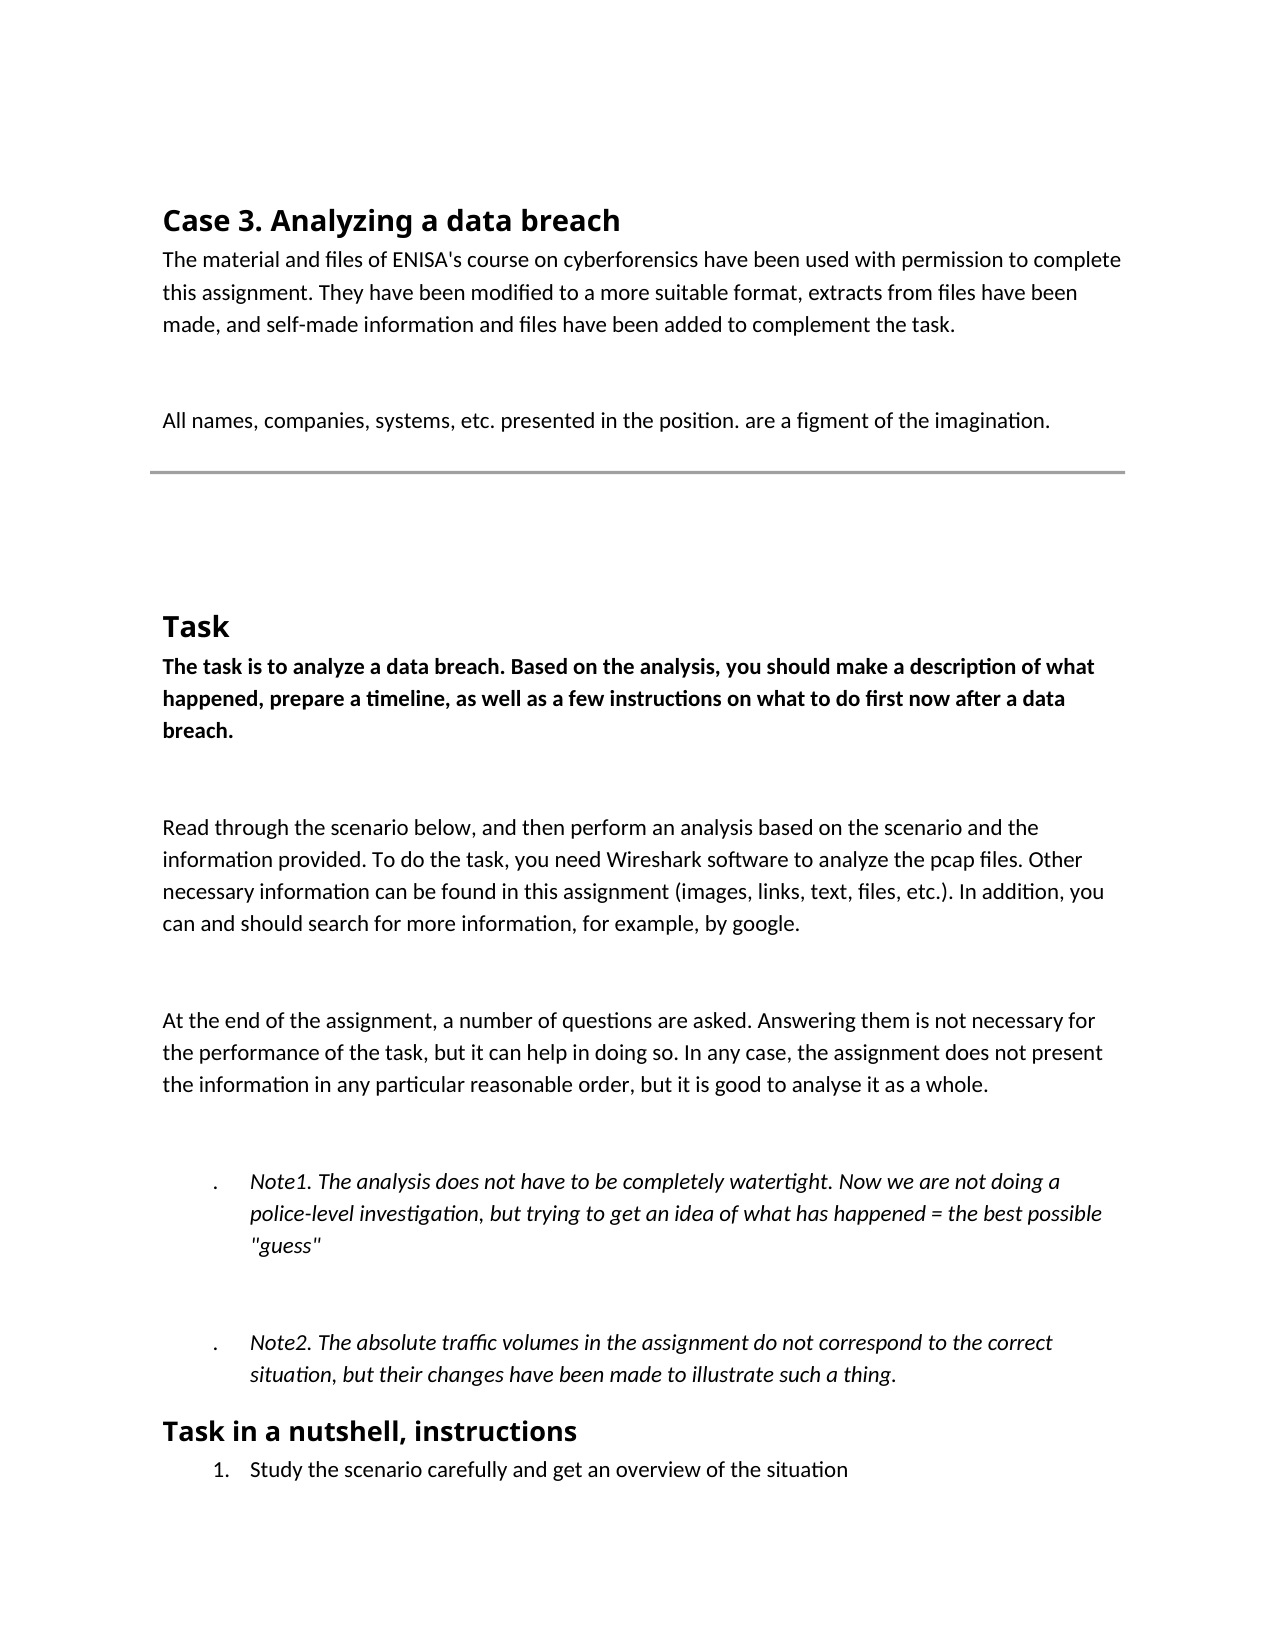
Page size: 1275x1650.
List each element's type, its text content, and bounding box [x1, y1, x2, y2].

text All names, companies, systems, etc. presented in the position. are a figment of the imagination. [162, 407, 1125, 434]
list Note1. The analysis does not have to be completely watertight. Now we are not doing a police-level investigation, but trying to get an idea of what has happened = the best possible "guess" [212, 1167, 1125, 1259]
text Read through the scenario below, and then perform an analysis based on the scenario and the information provided. To do the task, you need Wireshark software to analyze the pcap files. Other necessary information can be found in this assignment (images, links, text, files, etc.). In addition, you can and should search for more information, for example, by google. [162, 813, 1125, 937]
text The material and files of ENISA's course on cyberforensics have been used with permission to complete this assignment. They have been modified to a more suitable format, extracts from files have been made, and self-made information and files have been added to complement the task. [162, 246, 1125, 338]
subtitle Task [162, 606, 1125, 646]
subtitle Task in a nutshell, instructions [162, 1413, 1125, 1450]
subtitle Case 3. Analyzing a data breach [162, 200, 1125, 240]
text At the end of the assignment, a number of questions are asked. Answering them is not necessary for the performance of the task, but it can help in doing so. In any case, the assignment does not present the information in any particular reasonable order, but it is good to analyse it as a whole. [162, 1006, 1125, 1098]
list Note2. The absolute traffic volumes in the assignment do not correspond to the correct situation, but their changes have been made to illustrate such a thing. [212, 1328, 1125, 1388]
text The task is to analyze a data breach. Based on the analysis, you should make a description of what happened, prepare a timeline, as well as a few instructions on what to do first now after a data breach. [162, 652, 1125, 744]
list Study the scenario carefully and get an overview of the situation [212, 1455, 1125, 1483]
